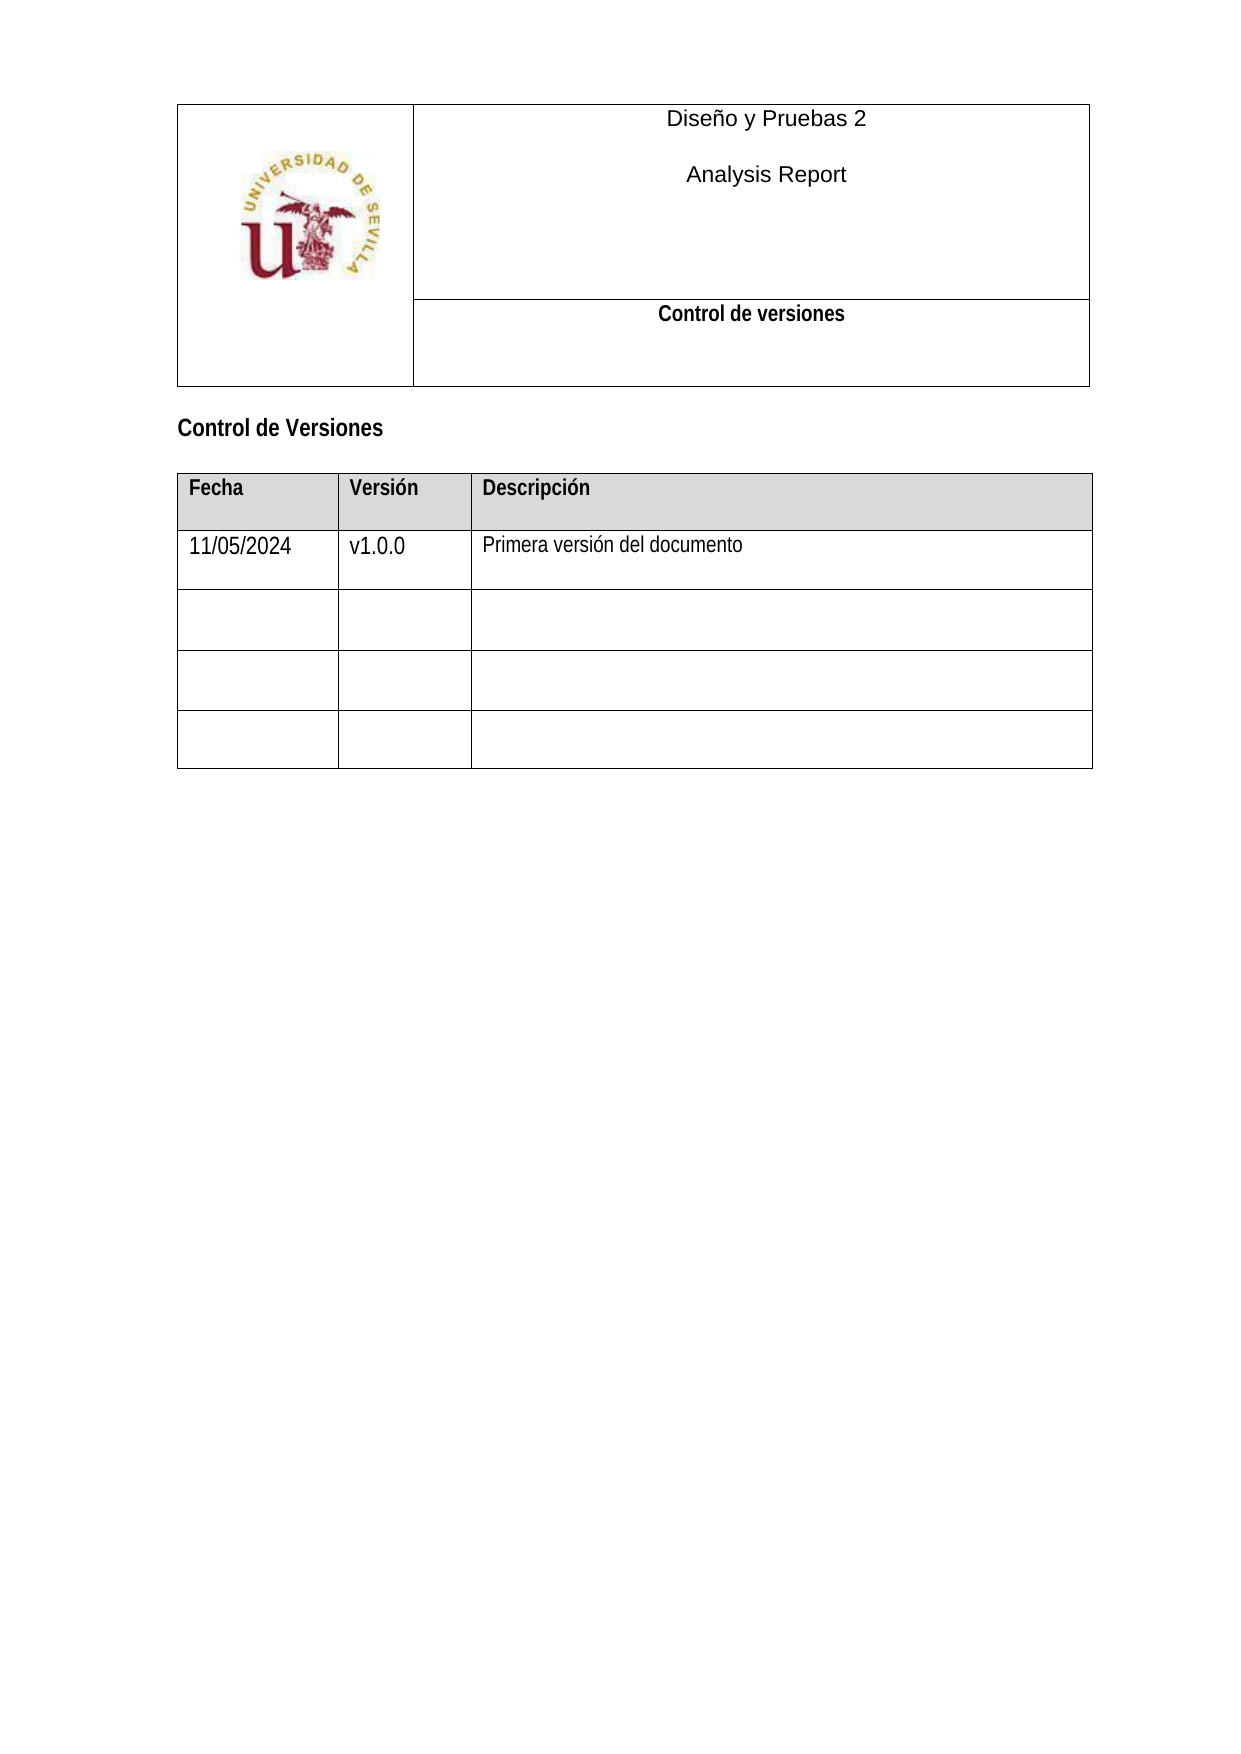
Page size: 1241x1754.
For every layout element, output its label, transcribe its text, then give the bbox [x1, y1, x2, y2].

table_cell [472, 651, 1092, 710]
table_cell v1.0.0 [339, 531, 471, 589]
table_cell [178, 590, 338, 650]
table_cell Primera versión del documento [472, 531, 1092, 589]
table_cell [339, 651, 471, 710]
table_cell 11/05/2024 [178, 531, 338, 589]
table_cell [339, 711, 471, 768]
table_header Fecha [178, 474, 338, 530]
table_cell [339, 590, 471, 650]
table_cell [178, 711, 338, 768]
table_cell [472, 590, 1092, 650]
table_header Descripción [472, 474, 1092, 530]
table_cell [472, 711, 1092, 768]
table_cell [178, 651, 338, 710]
picture [240, 151, 381, 280]
table_header Versión [339, 474, 471, 530]
text Control de Versiones [177, 413, 1063, 442]
